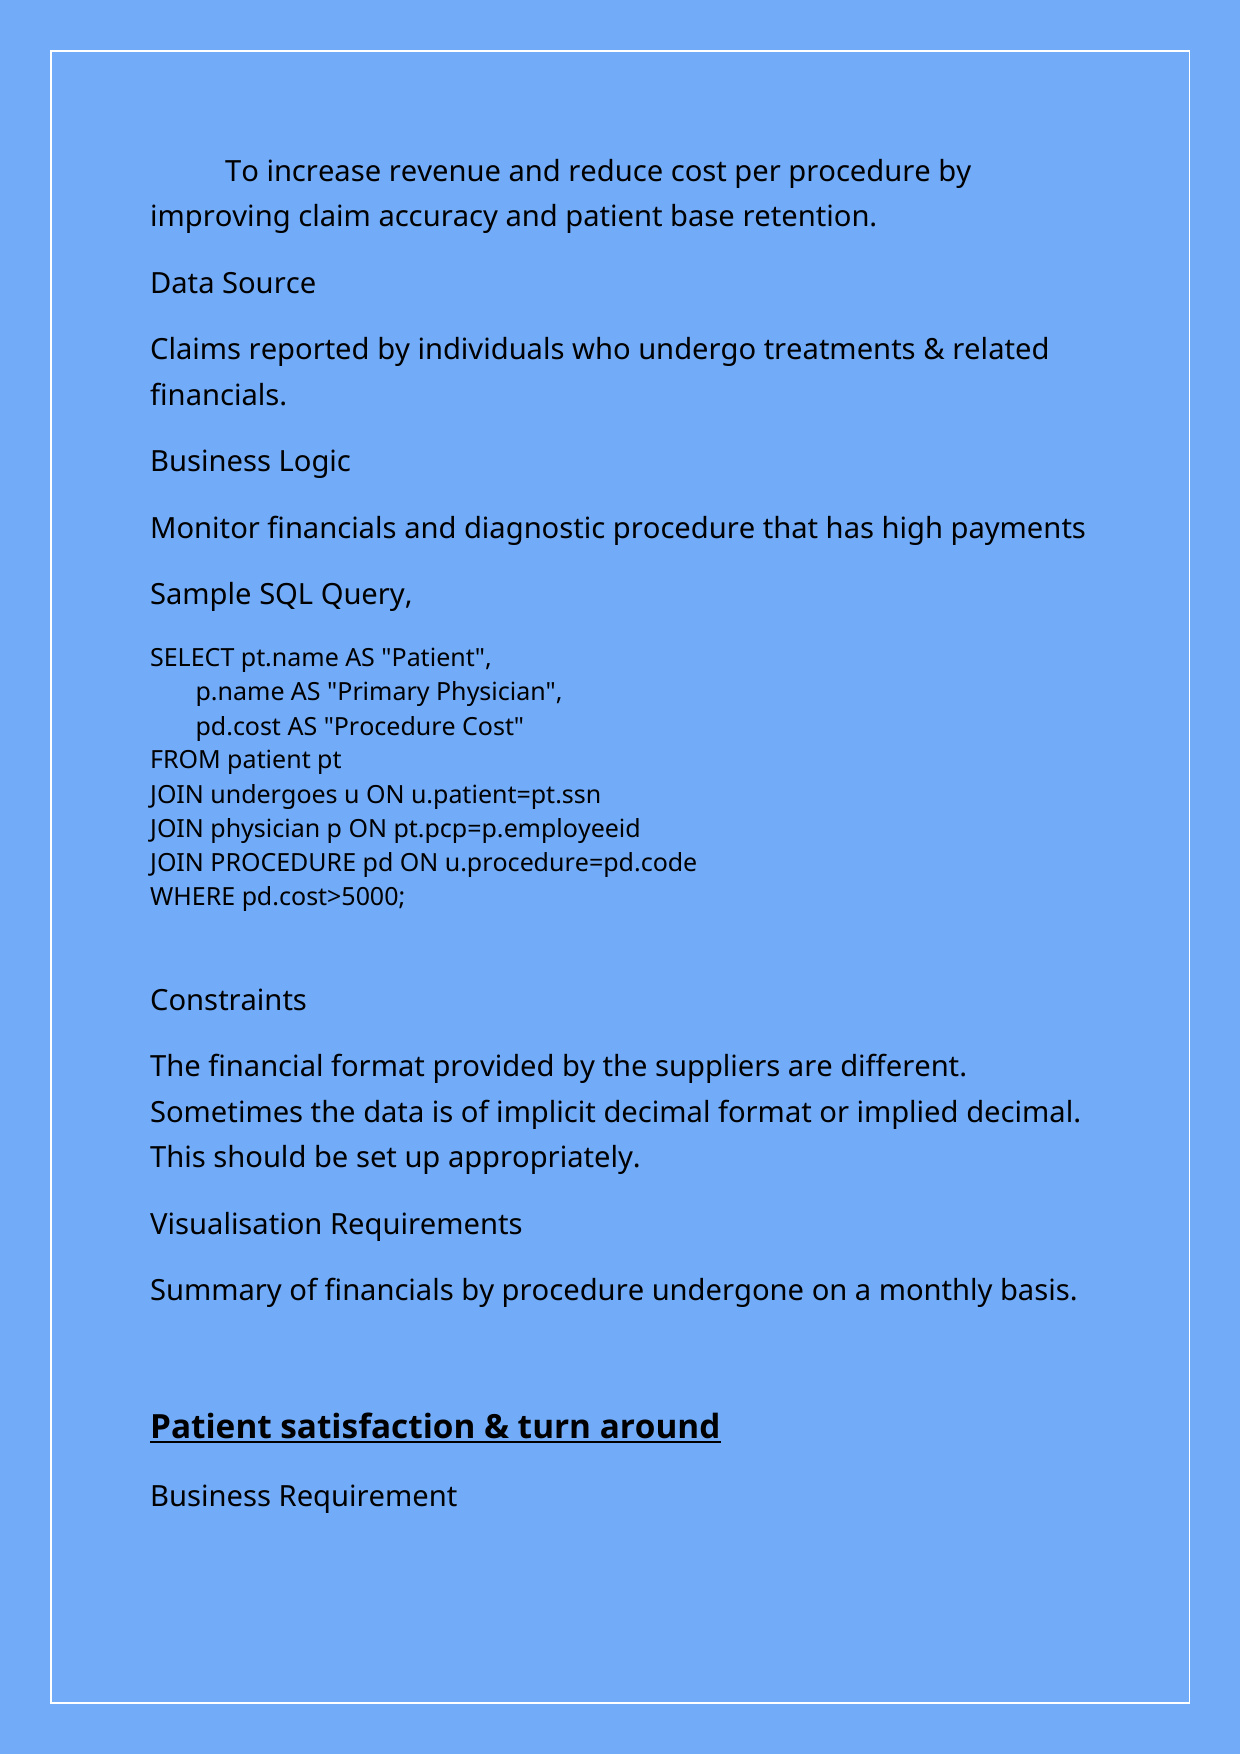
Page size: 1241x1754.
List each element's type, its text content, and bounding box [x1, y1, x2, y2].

text JOIN undergoes u ON u.patient=pt.ssn [150, 776, 1090, 810]
text WHERE pd.cost>5000; [150, 878, 1090, 912]
text Claims reported by individuals who undergo treatments & related financials. [150, 328, 1090, 414]
text The financial format provided by the suppliers are different. Sometimes the data is of implicit decimal format or implied decimal. This should be set up appropriately. [150, 1045, 1090, 1176]
text JOIN PROCEDURE pd ON u.procedure=pd.code [150, 844, 1090, 878]
text Business Logic [150, 441, 1090, 480]
text pd.cost AS "Procedure Cost" [150, 708, 1090, 742]
text Patient satisfaction & turn around [150, 1402, 1090, 1448]
text Sample SQL Query, [150, 573, 1090, 613]
text FROM patient pt [150, 742, 1090, 776]
text JOIN physician p ON pt.pcp=p.employeeid [150, 810, 1090, 844]
text Constraints [150, 979, 1090, 1019]
text To increase revenue and reduce cost per procedure by improving claim accuracy and patient base retention. [150, 150, 1090, 235]
text Visualisation Requirements [150, 1203, 1090, 1243]
text Summary of financials by procedure undergone on a monthly basis. [150, 1269, 1090, 1309]
text SELECT pt.name AS "Patient", [150, 640, 1090, 674]
text Monitor financials and diagnostic procedure that has high payments [150, 507, 1090, 547]
text Business Requirement [150, 1476, 1090, 1515]
text Data Source [150, 262, 1090, 302]
text p.name AS "Primary Physician", [150, 674, 1090, 708]
